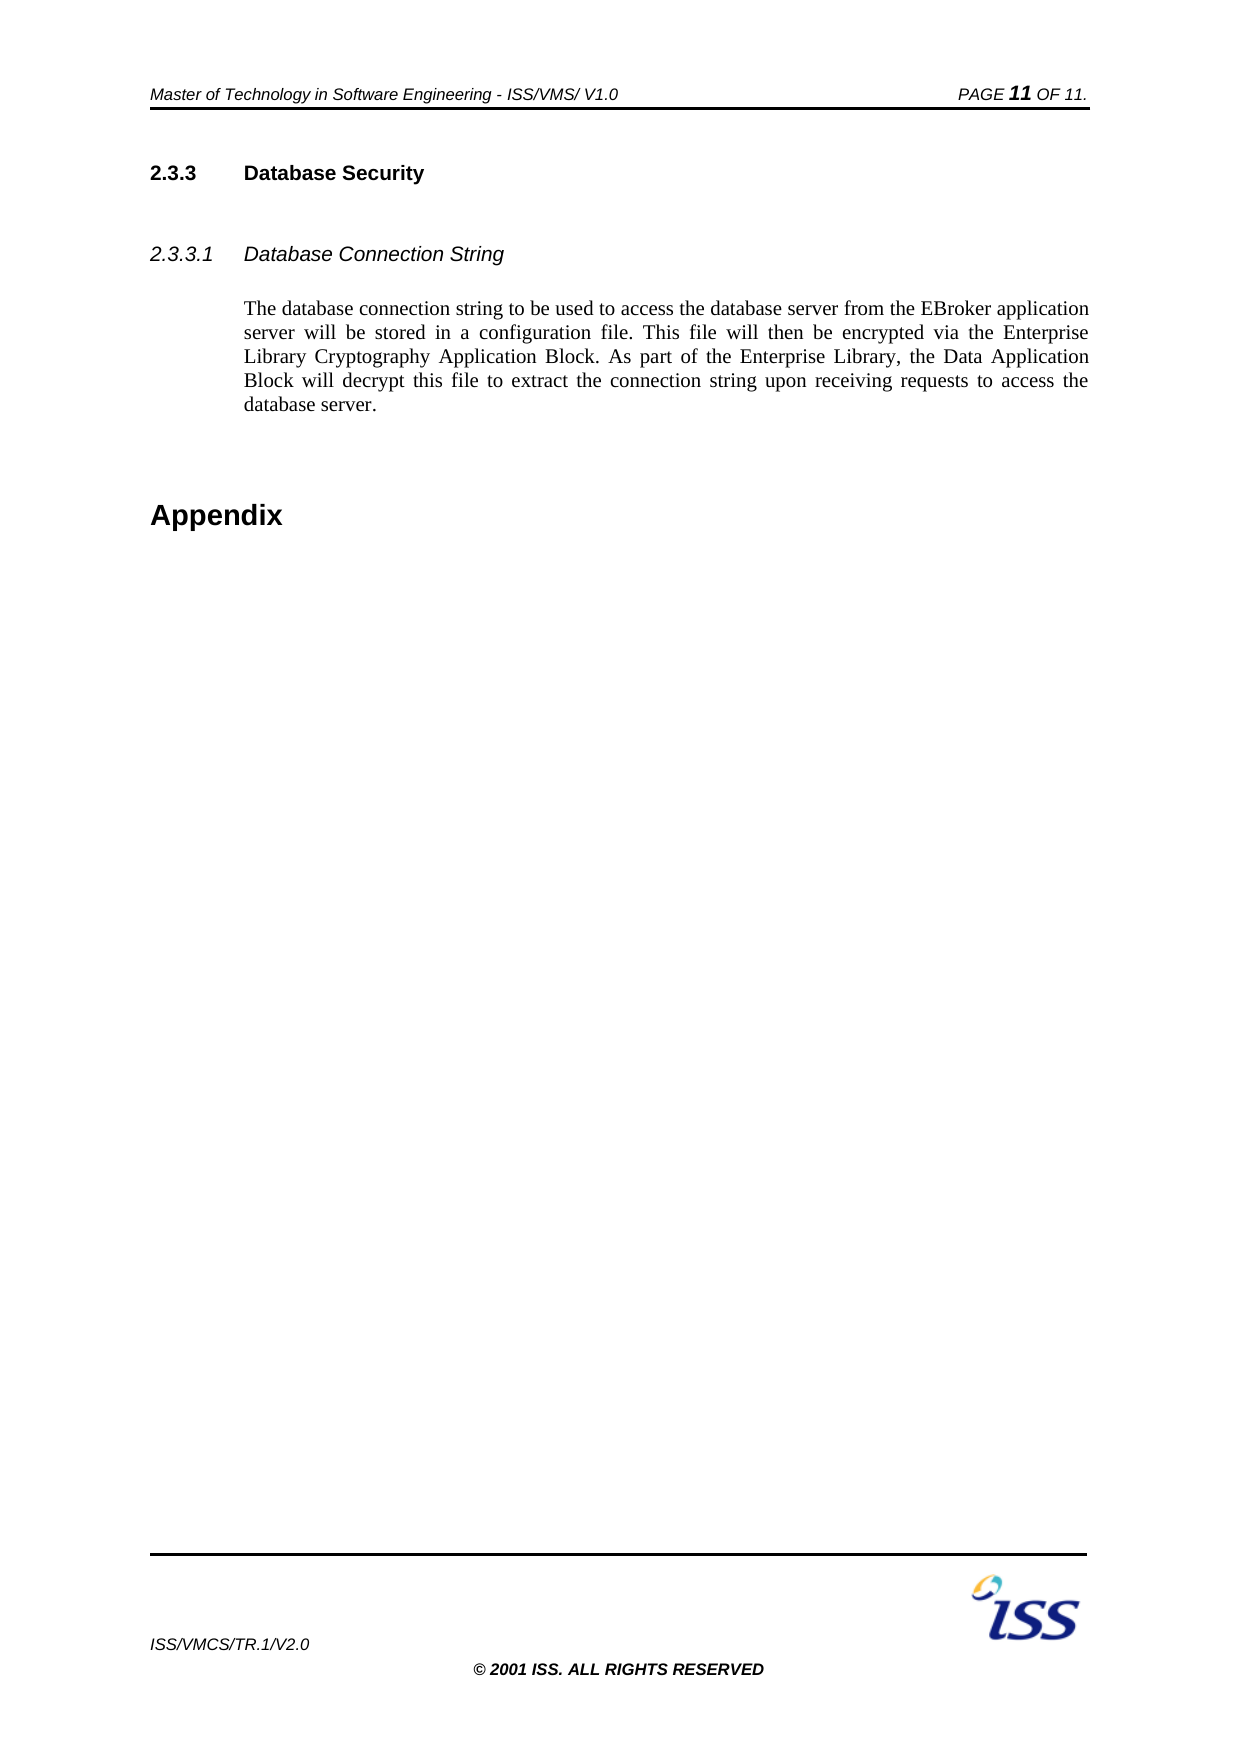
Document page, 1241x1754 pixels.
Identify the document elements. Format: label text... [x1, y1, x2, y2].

text Appendix [150, 498, 1090, 531]
text The database connection string to be used to access the database server from the EBroker application server will be stored in a configuration file. This file will then be encrypted via the Enterprise Library Cryptography Application Block. As part of the Enterprise Library, the Data Application Block will decrypt this file to extract the connection string upon receiving requests to access the database server. [244, 296, 1090, 416]
subtitle Database Connection String [150, 242, 1090, 266]
subtitle Database Security [150, 160, 1090, 184]
